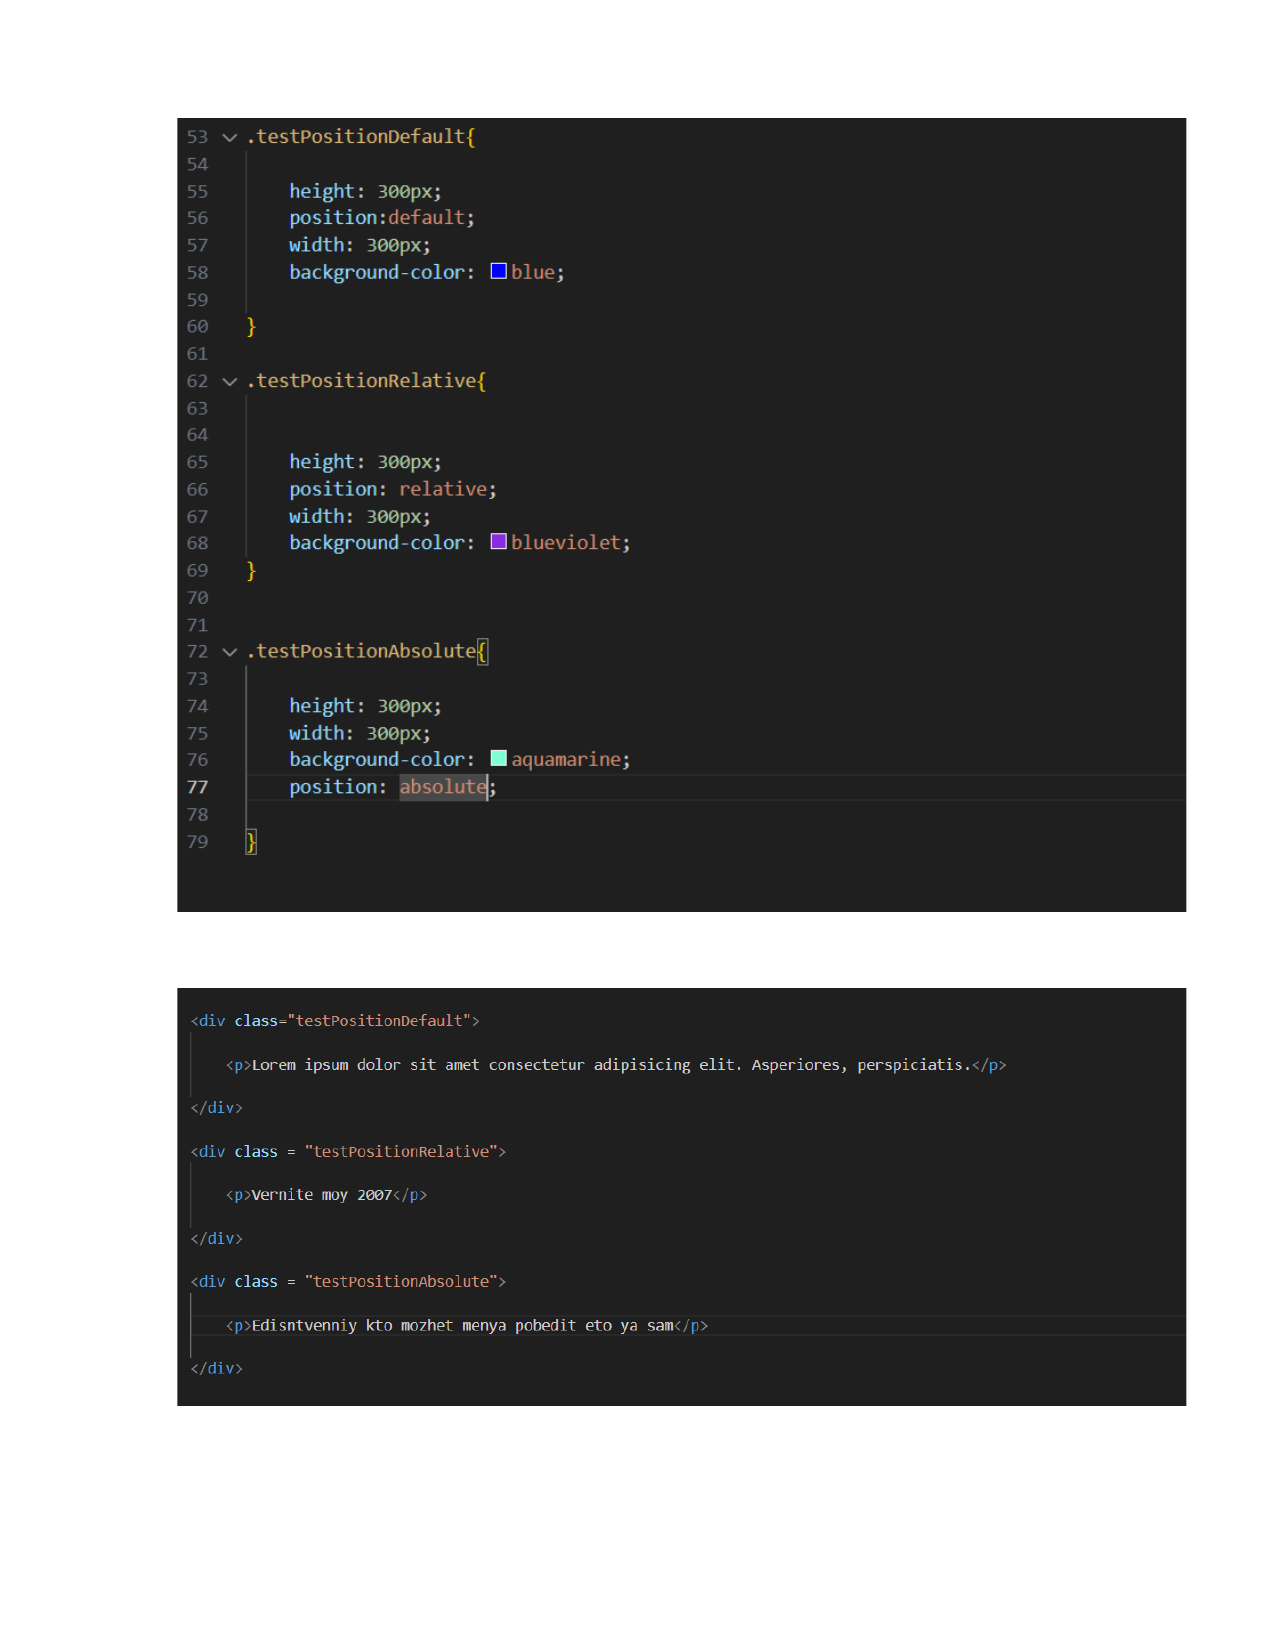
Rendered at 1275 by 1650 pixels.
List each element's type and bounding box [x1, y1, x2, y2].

picture [177, 988, 1187, 1406]
picture [177, 118, 1187, 912]
